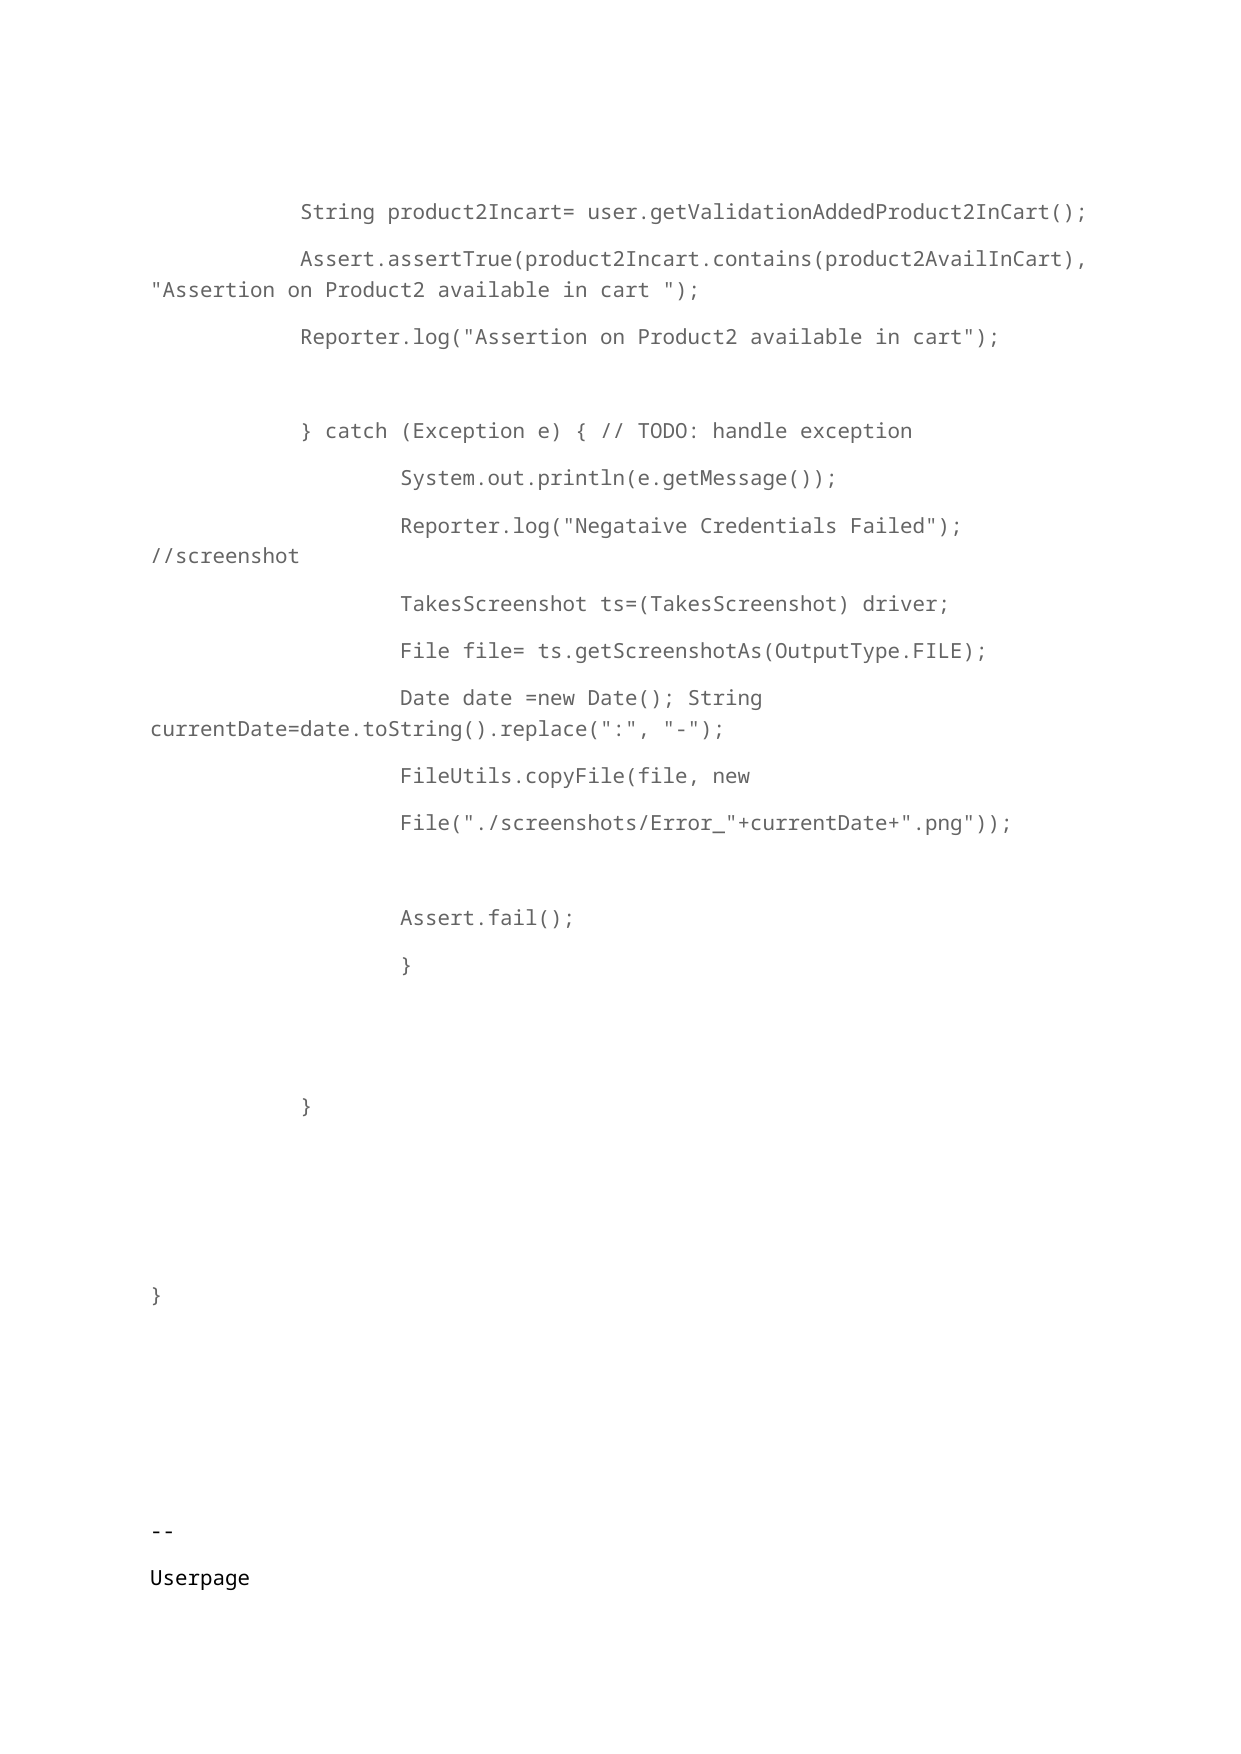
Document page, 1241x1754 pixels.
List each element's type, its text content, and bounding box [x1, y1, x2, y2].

text String product2Incart= user.getValidationAddedProduct2InCart(); [150, 197, 1090, 225]
text Reporter.log("Assertion on Product2 available in cart"); [150, 322, 1090, 351]
text TakesScreenshot ts=(TakesScreenshot) driver; [150, 589, 1090, 617]
text File("./screenshots/Error_"+currentDate+".png")); [150, 808, 1090, 837]
text } [150, 950, 1090, 978]
text Assert.assertTrue(product2Incart.contains(product2AvailInCart), "Assertion on Product2 available in cart "); [150, 244, 1090, 303]
text } [150, 1091, 1090, 1120]
text -- [150, 1516, 1090, 1544]
text } catch (Exception e) { // TODO: handle exception [150, 416, 1090, 445]
text Date date =new Date(); String currentDate=date.toString().replace(":", "-"); [150, 683, 1090, 742]
text System.out.println(e.getMessage()); [150, 463, 1090, 492]
text File file= ts.getScreenshotAs(OutputType.FILE); [150, 636, 1090, 664]
text FileUtils.copyFile(file, new [150, 761, 1090, 790]
text Reporter.log("Negataive Credentials Failed"); //screenshot [150, 511, 1090, 570]
text } [150, 1280, 1090, 1309]
text Assert.fail(); [150, 903, 1090, 931]
text Userpage [150, 1563, 1090, 1592]
